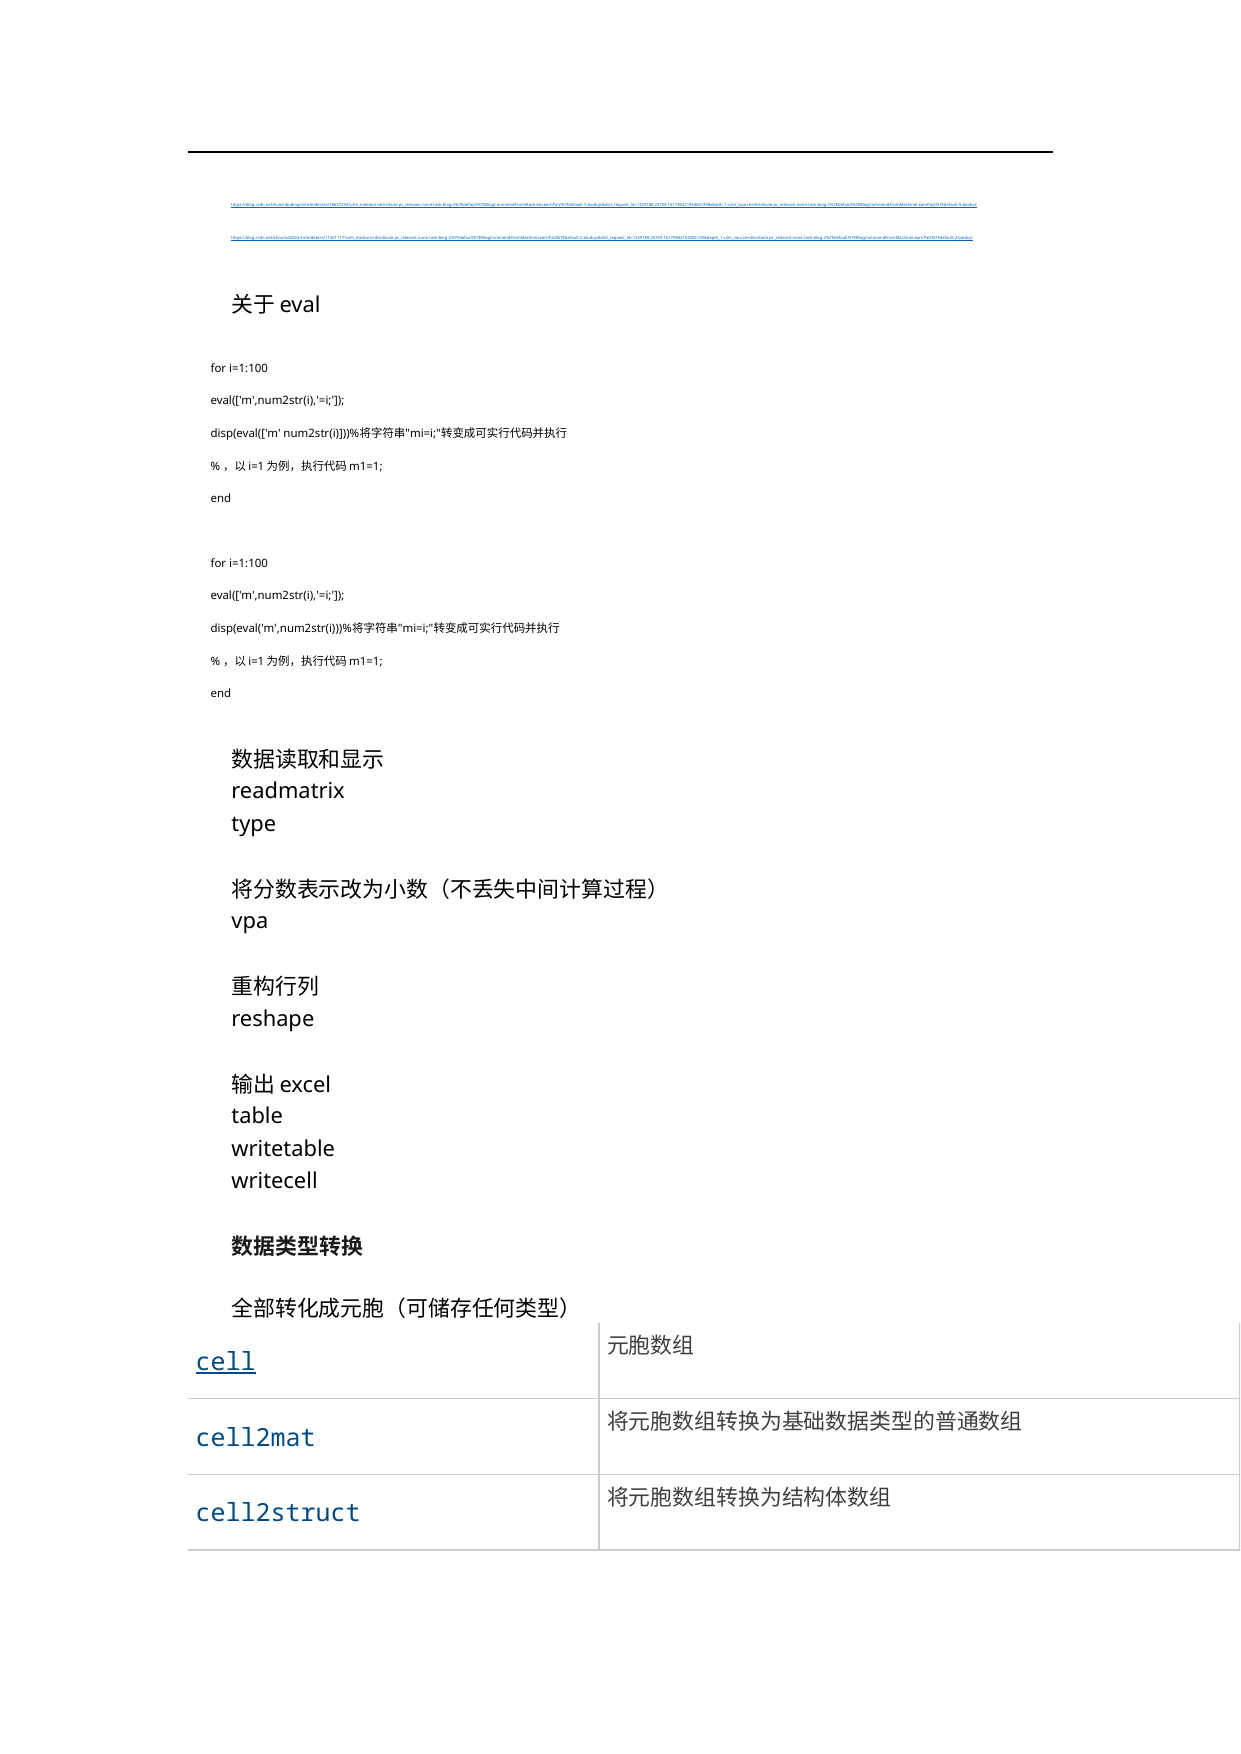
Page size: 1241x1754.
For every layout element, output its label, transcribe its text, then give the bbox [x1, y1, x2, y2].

table_cell 将元胞数组转换为基础数据类型的普通数组 [600, 1399, 1239, 1473]
text type [187, 806, 1053, 839]
subtitle 数据类型转换 [187, 1229, 1053, 1261]
text 重构行列 [187, 969, 1053, 1001]
table_header cell [188, 1323, 598, 1397]
text writetable [187, 1131, 1053, 1164]
text 数据读取和显示 [187, 741, 1053, 774]
text 输出excel [187, 1066, 1053, 1099]
text for i=1:100 [187, 351, 1053, 384]
table_cell cell2mat [188, 1399, 598, 1473]
text disp(eval(['m' num2str(i)]))%将字符串"mi=i;"转变成可实行代码并执行 [187, 416, 1053, 449]
text end [187, 676, 1053, 709]
text reshape [187, 1001, 1053, 1034]
table_cell cell2struct [188, 1475, 598, 1549]
text eval(['m',num2str(i),'=i;']); [187, 384, 1053, 416]
table_header 元胞数组 [600, 1323, 1239, 1397]
text writecell [187, 1164, 1053, 1196]
text 将分数表示改为小数（不丢失中间计算过程） [187, 871, 1053, 904]
text for i=1:100 [187, 546, 1053, 579]
text readmatrix [187, 774, 1053, 806]
text table [187, 1099, 1053, 1131]
table_cell 将元胞数组转换为结构体数组 [600, 1475, 1239, 1549]
text % ，以i=1为例，执行代码m1=1; [187, 644, 1053, 676]
text disp(eval('m',num2str(i)))%将字符串"mi=i;"转变成可实行代码并执行 [187, 611, 1053, 644]
text % ，以i=1为例，执行代码m1=1; [187, 449, 1053, 481]
text 全部转化成元胞（可储存任何类型） [187, 1291, 1053, 1323]
text vpa [187, 904, 1053, 936]
text 关于eval [187, 286, 1053, 319]
text eval(['m',num2str(i),'=i;']); [187, 579, 1053, 611]
text end [187, 481, 1053, 514]
text https://blog.csdn.net/huixinbuding/article/details/78657233?utm_medium=distribute.pc_relevant.none-task-blog-2%7Edefault%7EBlogCommendFromMachineLearnPai2%7Edefault-5.baidujs&dist_request_id=1329188.25759.16179842193406139&depth_1-utm_source=distribute.pc_relevant.none-task-blog-2%7Edefault%7EBlogCommendFromMachineLearnPai2%7Edefault-5.baidujs [187, 189, 1053, 221]
